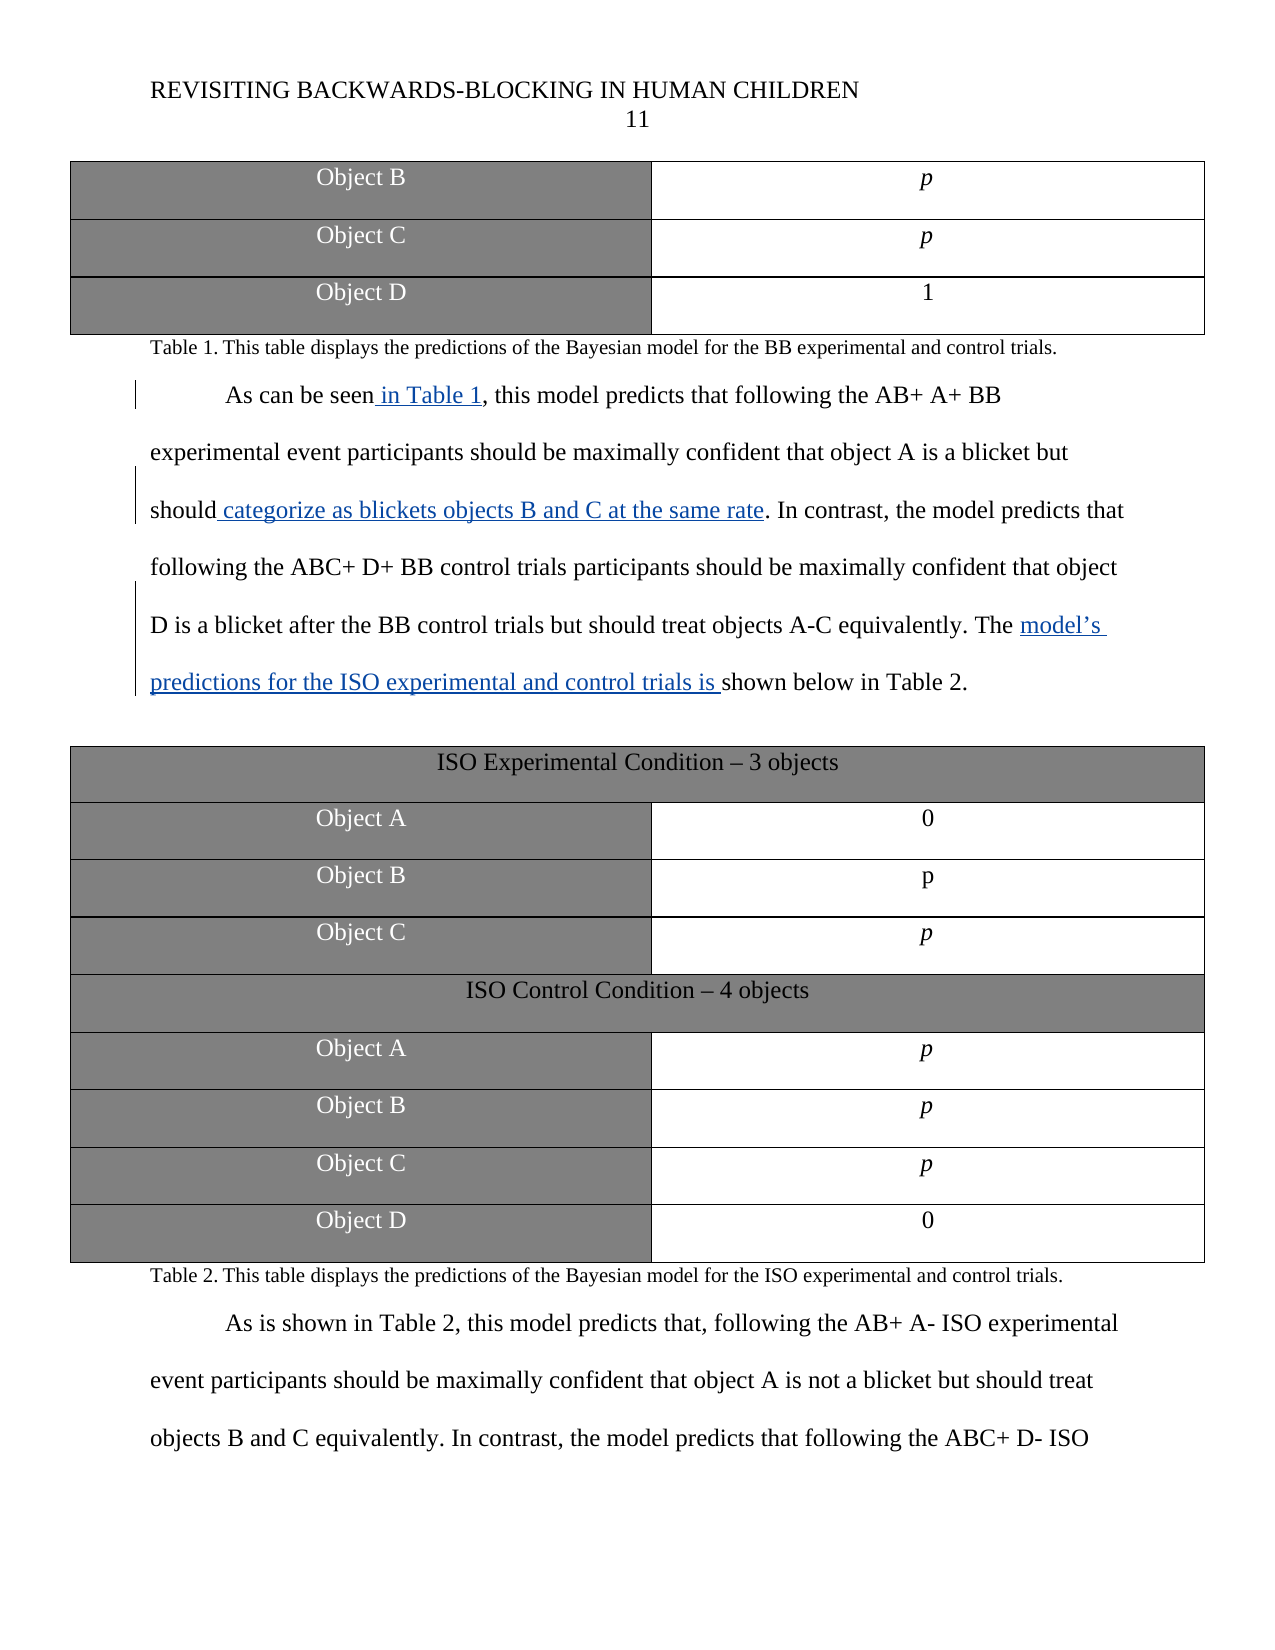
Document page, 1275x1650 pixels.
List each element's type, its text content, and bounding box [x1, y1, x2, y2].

table_cell 0 [652, 803, 1204, 859]
table_cell Object B [71, 162, 651, 219]
table_cell 1 [652, 278, 1204, 334]
table_cell p [652, 1033, 1204, 1089]
table_cell Object B [71, 860, 651, 916]
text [150, 1308, 1125, 1452]
table_cell p [652, 918, 1204, 974]
table_cell Object A [71, 1033, 651, 1089]
table_cell Object D [71, 1205, 651, 1262]
table_header ISO Experimental Condition – 3 objects [71, 747, 1204, 802]
table_cell Object C [71, 220, 651, 276]
table_cell Object C [71, 1148, 651, 1204]
table_cell p [652, 220, 1204, 276]
table_cell ISO Control Condition – 4 objects [71, 975, 1204, 1032]
table_cell p [652, 860, 1204, 916]
table_cell Object C [71, 918, 651, 974]
text Table 2. This table displays the predictions of the Bayesian model for the ISO experimental and control trials. [150, 1263, 1125, 1287]
table_cell 0 [652, 1205, 1204, 1262]
table_cell p [652, 162, 1204, 219]
text Table 1. This table displays the predictions of the Bayesian model for the BB experimental and control trials. [150, 335, 1125, 359]
table_cell Object D [71, 278, 651, 334]
table_cell Object B [71, 1090, 651, 1147]
table_cell p [652, 1148, 1204, 1204]
table_cell p [652, 1090, 1204, 1147]
table_cell Object A [71, 803, 651, 859]
text As can be seen, this model predicts that following the AB+ A+ BB experimental event participants should be maximally confident that object A is a blicket but should. In contrast, the model predicts that following the ABC+ D+ BB control trials participants should be maximally confident that object D is a blicket after the BB control trials but should treat objects A-C equivalently. The shown below in Table 2. [150, 380, 1125, 696]
